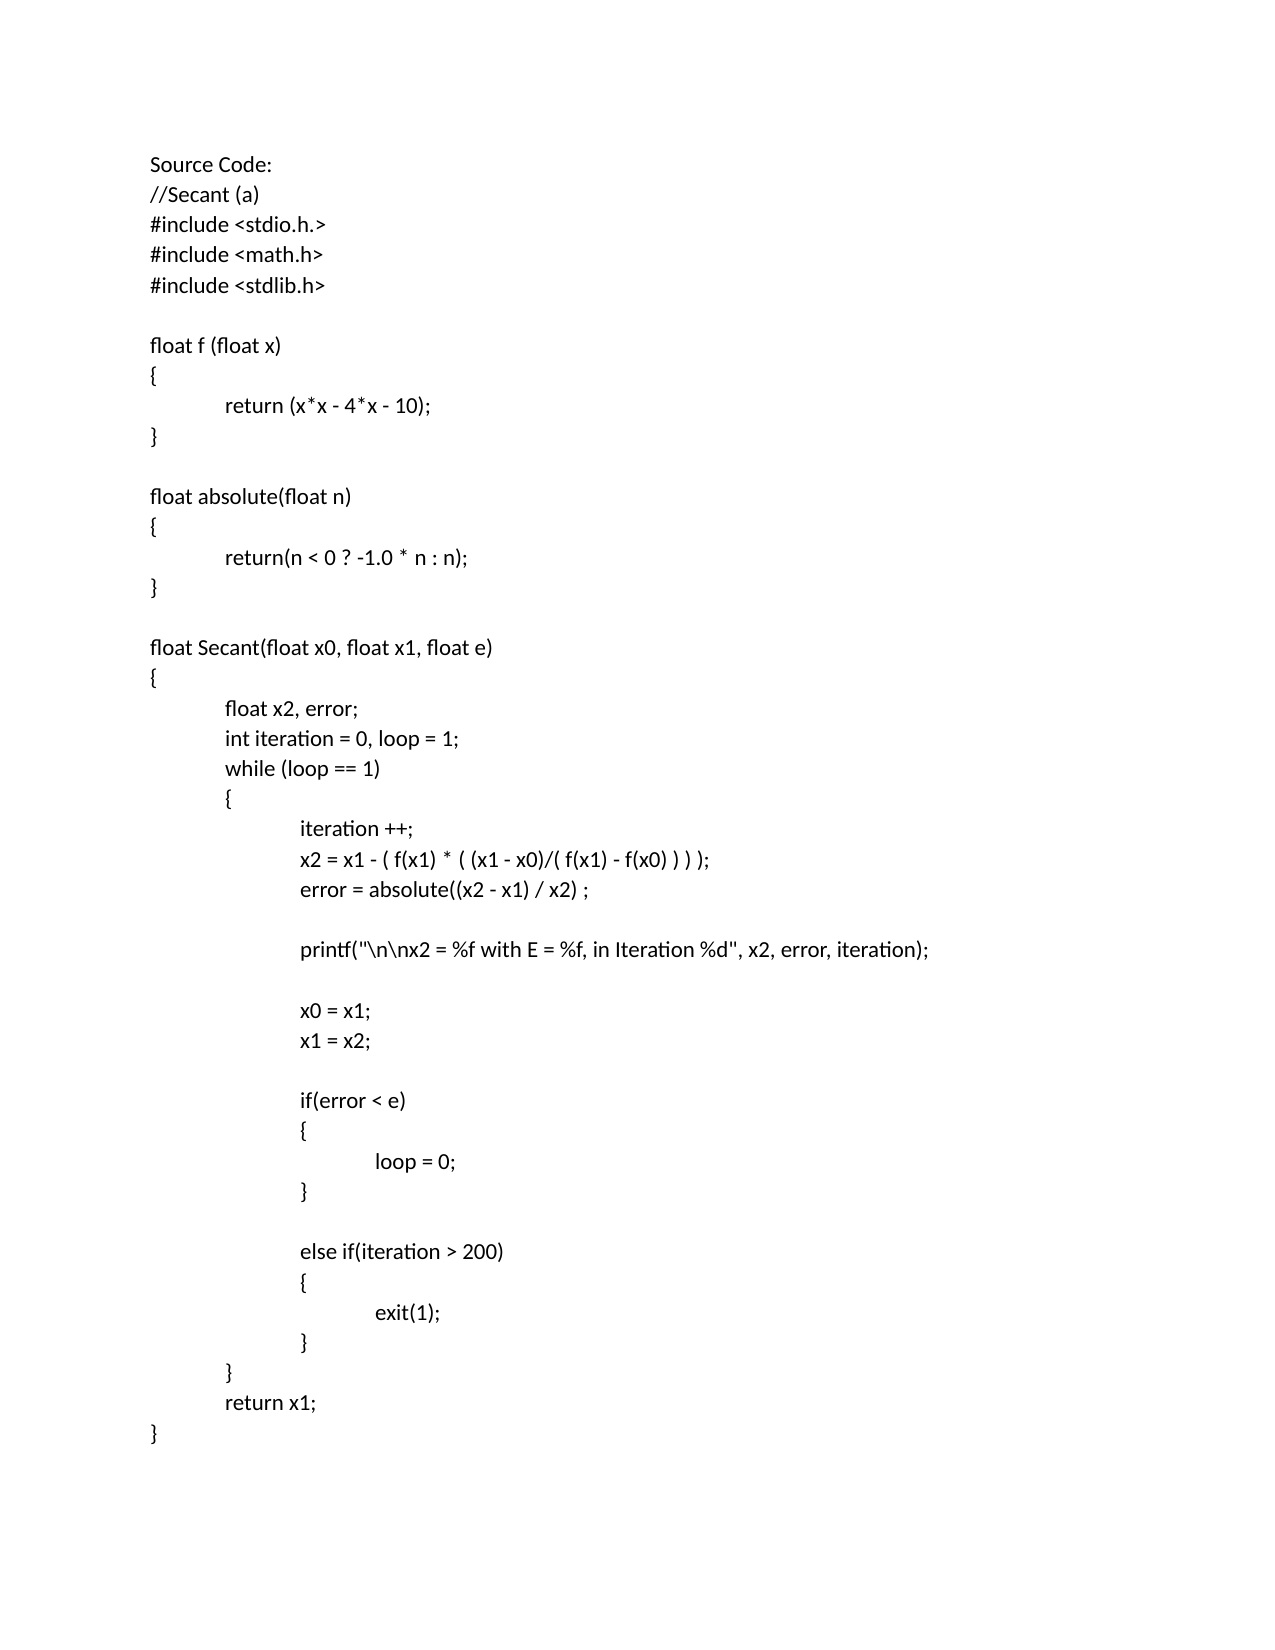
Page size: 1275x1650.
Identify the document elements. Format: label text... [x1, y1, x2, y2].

text { [150, 361, 1125, 389]
text int iteration = 0, loop = 1; [150, 724, 1125, 752]
text error = absolute((x2 - x1) / x2) ; [150, 875, 1125, 903]
text exit(1); [150, 1298, 1125, 1326]
text { [150, 512, 1125, 541]
text } [150, 1328, 1125, 1356]
text printf("\n\nx2 = %f with E = %f, in Iteration %d", x2, error, iteration); [150, 935, 1125, 963]
text //Secant (a) [150, 180, 1125, 208]
text float Secant(float x0, float x1, float e) [150, 633, 1125, 661]
text #include <stdio.h.> [150, 210, 1125, 238]
text #include <stdlib.h> [150, 271, 1125, 299]
text return x1; [150, 1388, 1125, 1417]
text } [150, 1177, 1125, 1205]
text x1 = x2; [150, 1026, 1125, 1054]
text x0 = x1; [150, 996, 1125, 1024]
text while (loop == 1) [150, 754, 1125, 782]
text } [150, 1419, 1125, 1447]
text } [150, 1358, 1125, 1386]
text } [150, 422, 1125, 450]
text { [150, 1117, 1125, 1145]
text float f (float x) [150, 331, 1125, 359]
text { [150, 1268, 1125, 1296]
text { [150, 663, 1125, 692]
text float absolute(float n) [150, 482, 1125, 510]
text x2 = x1 - ( f(x1) * ( (x1 - x0)/( f(x1) - f(x0) ) ) ); [150, 845, 1125, 873]
text #include <math.h> [150, 241, 1125, 269]
text if(error < e) [150, 1086, 1125, 1114]
text float x2, error; [150, 694, 1125, 722]
text Source Code: [150, 150, 1125, 178]
text return (x*x - 4*x - 10); [150, 392, 1125, 420]
text { [150, 784, 1125, 812]
text iteration ++; [150, 814, 1125, 843]
text loop = 0; [150, 1147, 1125, 1175]
text } [150, 573, 1125, 601]
text return(n < 0 ? -1.0 * n : n); [150, 543, 1125, 571]
text else if(iteration > 200) [150, 1237, 1125, 1266]
